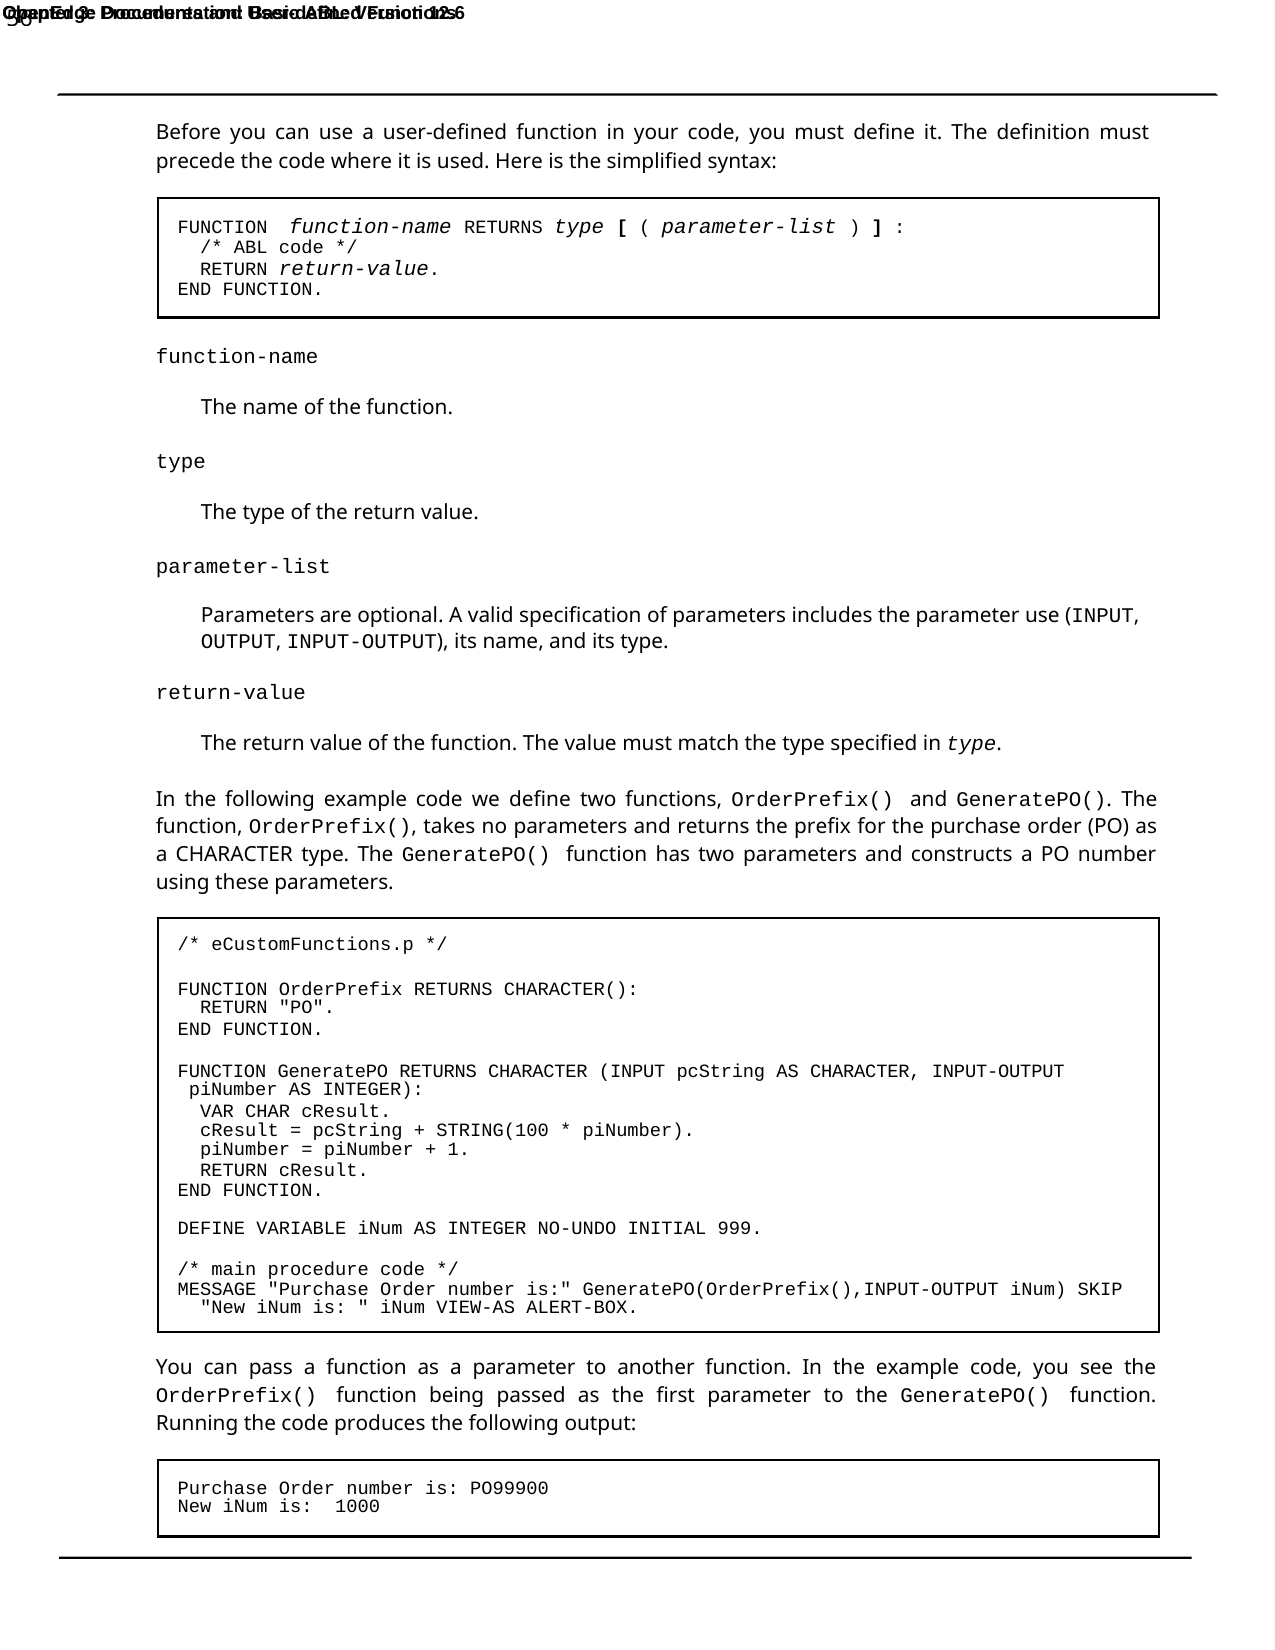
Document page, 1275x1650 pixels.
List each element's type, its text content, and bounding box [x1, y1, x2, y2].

text Before you can use a user-defined function in your code, you must define it. The definition must precede the code where it is used. Here is the simplified syntax: [156, 117, 1150, 174]
table_header FUNCTION function-name RETURNS type [ ( parameter-list ) ] : /* ABL code */ RETURN return-value. END FUNCTION. [159, 199, 1158, 316]
text The type of the return value. [201, 497, 1229, 525]
text function-name [156, 346, 1229, 369]
text Parameters are optional. A valid specification of parameters includes the parameter use (INPUT, [201, 602, 1229, 628]
text parameter-list [156, 556, 1229, 579]
text return-value [156, 682, 1229, 706]
text The return value of the function. The value must match the type specified in type. [201, 728, 1229, 757]
text The name of the function. [201, 392, 1229, 420]
table_header /* eCustomFunctions.p */ FUNCTION OrderPrefix RETURNS CHARACTER(): RETURN "PO". END FUNCTION. FUNCTION GeneratePO RETURNS CHARACTER (INPUT pcString AS CHARACTER, INPUT-OUTPUT piNumber AS INTEGER): VAR CHAR cResult. cResult = pcString + STRING(100 * piNumber). piNumber = piNumber + 1. RETURN cResult. END FUNCTION. DEFINE VARIABLE iNum AS INTEGER NO-UNDO INITIAL 999. /* main procedure code */ MESSAGE "Purchase Order number is:" GeneratePO(OrderPrefix(),INPUT-OUTPUT iNum) SKIP "New iNum is: " iNum VIEW-AS ALERT-BOX. [159, 919, 1158, 1331]
text You can pass a function as a parameter to another function. In the example code, you see the OrderPrefix() function being passed as the first parameter to the GeneratePO() function. Running the code produces the following output: [156, 1352, 1157, 1436]
text OUTPUT, INPUT-OUTPUT), its name, and its type. [201, 628, 1229, 653]
text type [156, 451, 1229, 474]
text In the following example code we define two functions, OrderPrefix() and GeneratePO(). The function, OrderPrefix(), takes no parameters and returns the prefix for the purchase order (PO) as a CHARACTER type. The GeneratePO() function has two parameters and constructs a PO number using these parameters. [156, 784, 1157, 896]
table_header Purchase Order number is: PO99900 New iNum is: 1000 [159, 1461, 1158, 1535]
